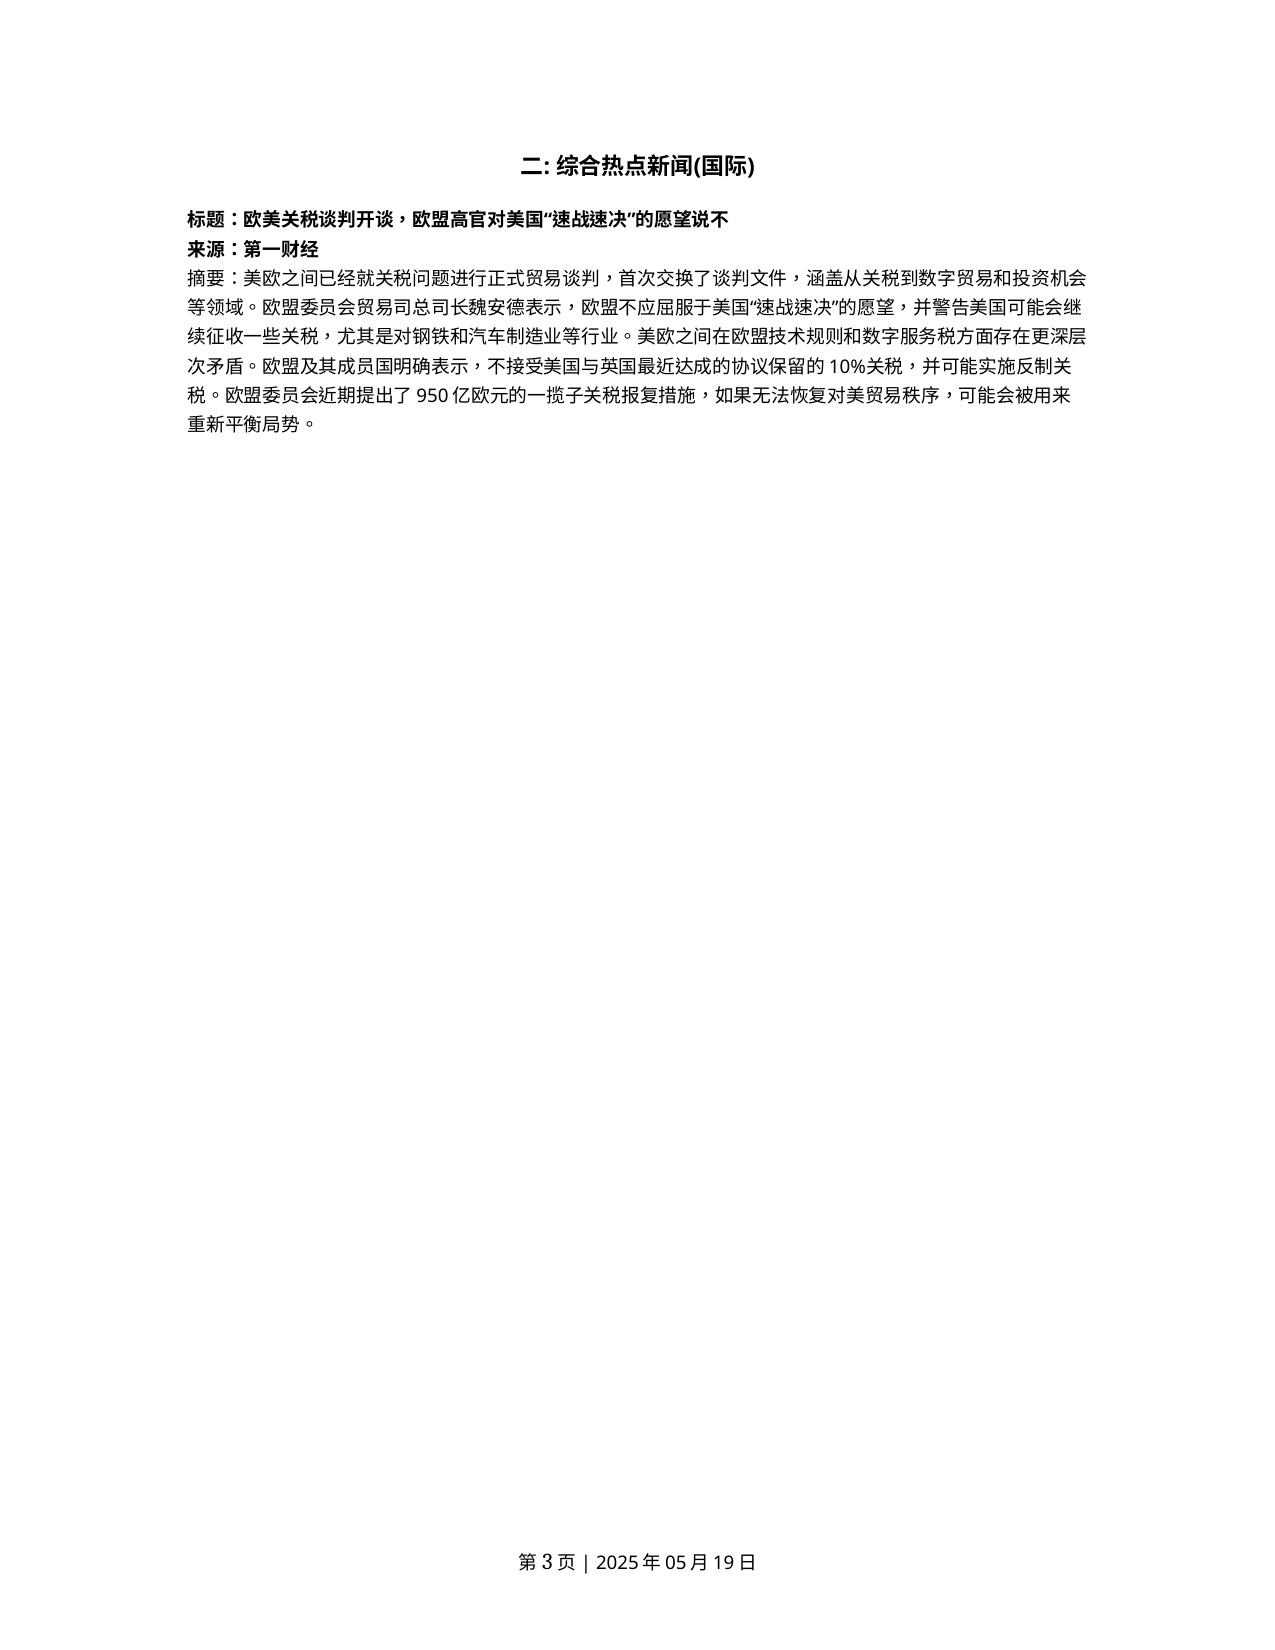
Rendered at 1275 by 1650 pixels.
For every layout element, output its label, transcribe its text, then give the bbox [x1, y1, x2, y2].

text 二: 综合热点新闻(国际) [187, 150, 1087, 181]
text 来源：第一财经 [187, 236, 1087, 262]
text 标题：欧美关税谈判开谈，欧盟高官对美国“速战速决”的愿望说不 [187, 207, 1087, 232]
text 摘要：美欧之间已经就关税问题进行正式贸易谈判，首次交换了谈判文件，涵盖从关税到数字贸易和投资机会等领域。欧盟委员会贸易司总司长魏安德表示，欧盟不应屈服于美国“速战速决”的愿望，并警告美国可能会继续征收一些关税，尤其是对钢铁和汽车制造业等行业。美欧之间在欧盟技术规则和数字服务税方面存在更深层次矛盾。欧盟及其成员国明确表示，不接受美国与英国最近达成的协议保留的10%关税，并可能实施反制关税。欧盟委员会近期提出了950亿欧元的一揽子关税报复措施，如果无法恢复对美贸易秩序，可能会被用来重新平衡局势。 [187, 265, 1087, 437]
